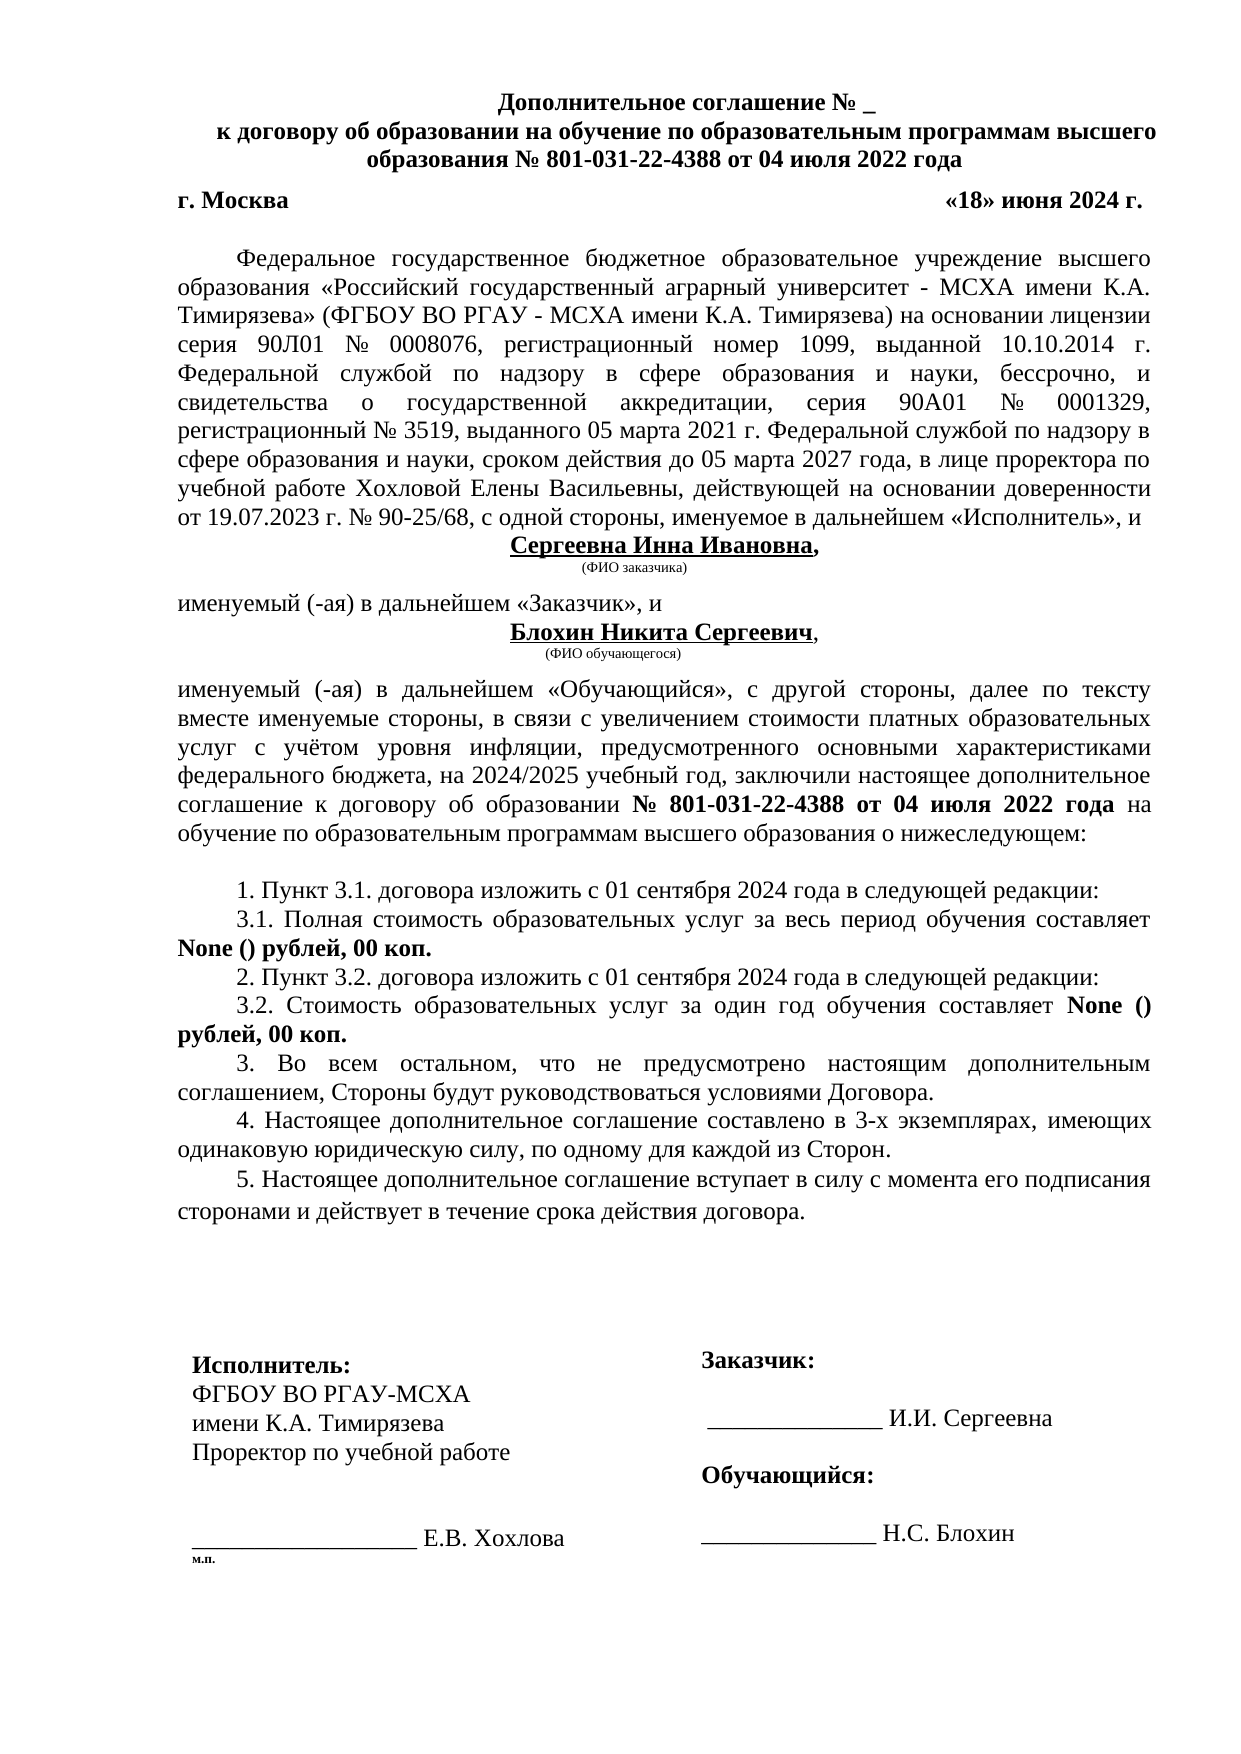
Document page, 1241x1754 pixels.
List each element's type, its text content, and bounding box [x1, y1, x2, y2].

text (ФИО заказчика) [177, 559, 1152, 588]
text именуемый (-ая) в дальнейшем «Заказчик», и [177, 588, 1152, 617]
text Обучающийся: [701, 1460, 1152, 1489]
text (ФИО обучающегося) [177, 645, 1152, 674]
text 3.2. Стоимость образовательных услуг за один год обучения составляет None () рублей, 00 коп. [177, 990, 1152, 1048]
text Федеральное государственное бюджетное образовательное учреждение высшего образования «Российский государственный аграрный университет - МСХА имени К.А. Тимирязева» (ФГБОУ ВО РГАУ - МСХА имени К.А. Тимирязева) на основании лицензии серия 90Л01 № 0008076, регистрационный номер 1099, выданной 10.10.2014 г. Федеральной службой по надзору в сфере образования и науки, бессрочно, и свидетельства о государственной аккредитации, серия 90А01 № 0001329, регистрационный № 3519, выданного 05 марта 2021 г. Федеральной службой по надзору в сфере образования и науки, сроком действия до 05 марта 2027 года, в лице проректора по учебной работе Хохловой Елены Васильевны, действующей на основании доверенности от 19.07.2023 г. № 90-25/68, с одной стороны, именуемое в дальнейшем «Исполнитель», и [177, 243, 1152, 530]
text 5. Настоящее дополнительное соглашение вступает в силу с момента его подписания сторонами и действует в течение срока действия договора. [177, 1163, 1152, 1225]
text 1. Пункт 3.1. договора изложить с 01 сентября 2024 года в следующей редакции: [177, 875, 1152, 904]
text 3.1. Полная стоимость образовательных услуг за весь период обучения составляет None () рублей, 00 коп. [177, 904, 1152, 962]
text г. Москва «18» июня 2024 г. [133, 185, 1196, 214]
text именуемый (-ая) в дальнейшем «Обучающийся», с другой стороны, далее по тексту вместе именуемые стороны, в связи с увеличением стоимости платных образовательных услуг с учётом уровня инфляции, предусмотренного основными характеристиками федерального бюджета, на 2024/2025 учебный год, заключили настоящее дополнительное соглашение к договору об образовании № 801-031-22-4388 от 04 июля 2022 года на обучение по образовательным программам высшего образования о нижеследующем: [177, 674, 1152, 847]
text Сергеевна Инна Ивановна, [177, 530, 1152, 559]
text к договору об образовании на обучение по образовательным программам высшего образования № 801-031-22-4388 от 04 июля 2022 года [133, 116, 1196, 173]
table_header Исполнитель: ФГБОУ ВО РГАУ-МСХА имени К.А. Тимирязева Проректор по учебной работе __________________ Е.В. Хохлова м.п. [185, 1350, 664, 1611]
text ______________ Н.С. Блохин [701, 1518, 1152, 1547]
text 3. Во всем остальном, что не предусмотрено настоящим дополнительным соглашением, Стороны будут руководствоваться условиями Договора. [177, 1048, 1152, 1105]
text 4. Настоящее дополнительное соглашение составлено в 3-х экземплярах, имеющих одинаковую юридическую силу, по одному для каждой из Сторон. [177, 1105, 1152, 1163]
text Блохин Никита Сергеевич, [177, 617, 1152, 645]
text Заказчик: [701, 1345, 1152, 1374]
text Дополнительное соглашение № _ [177, 87, 1196, 116]
text ______________ И.И. Сергеевна [701, 1403, 1152, 1432]
text 2. Пункт 3.2. договора изложить с 01 сентября 2024 года в следующей редакции: [177, 962, 1152, 990]
